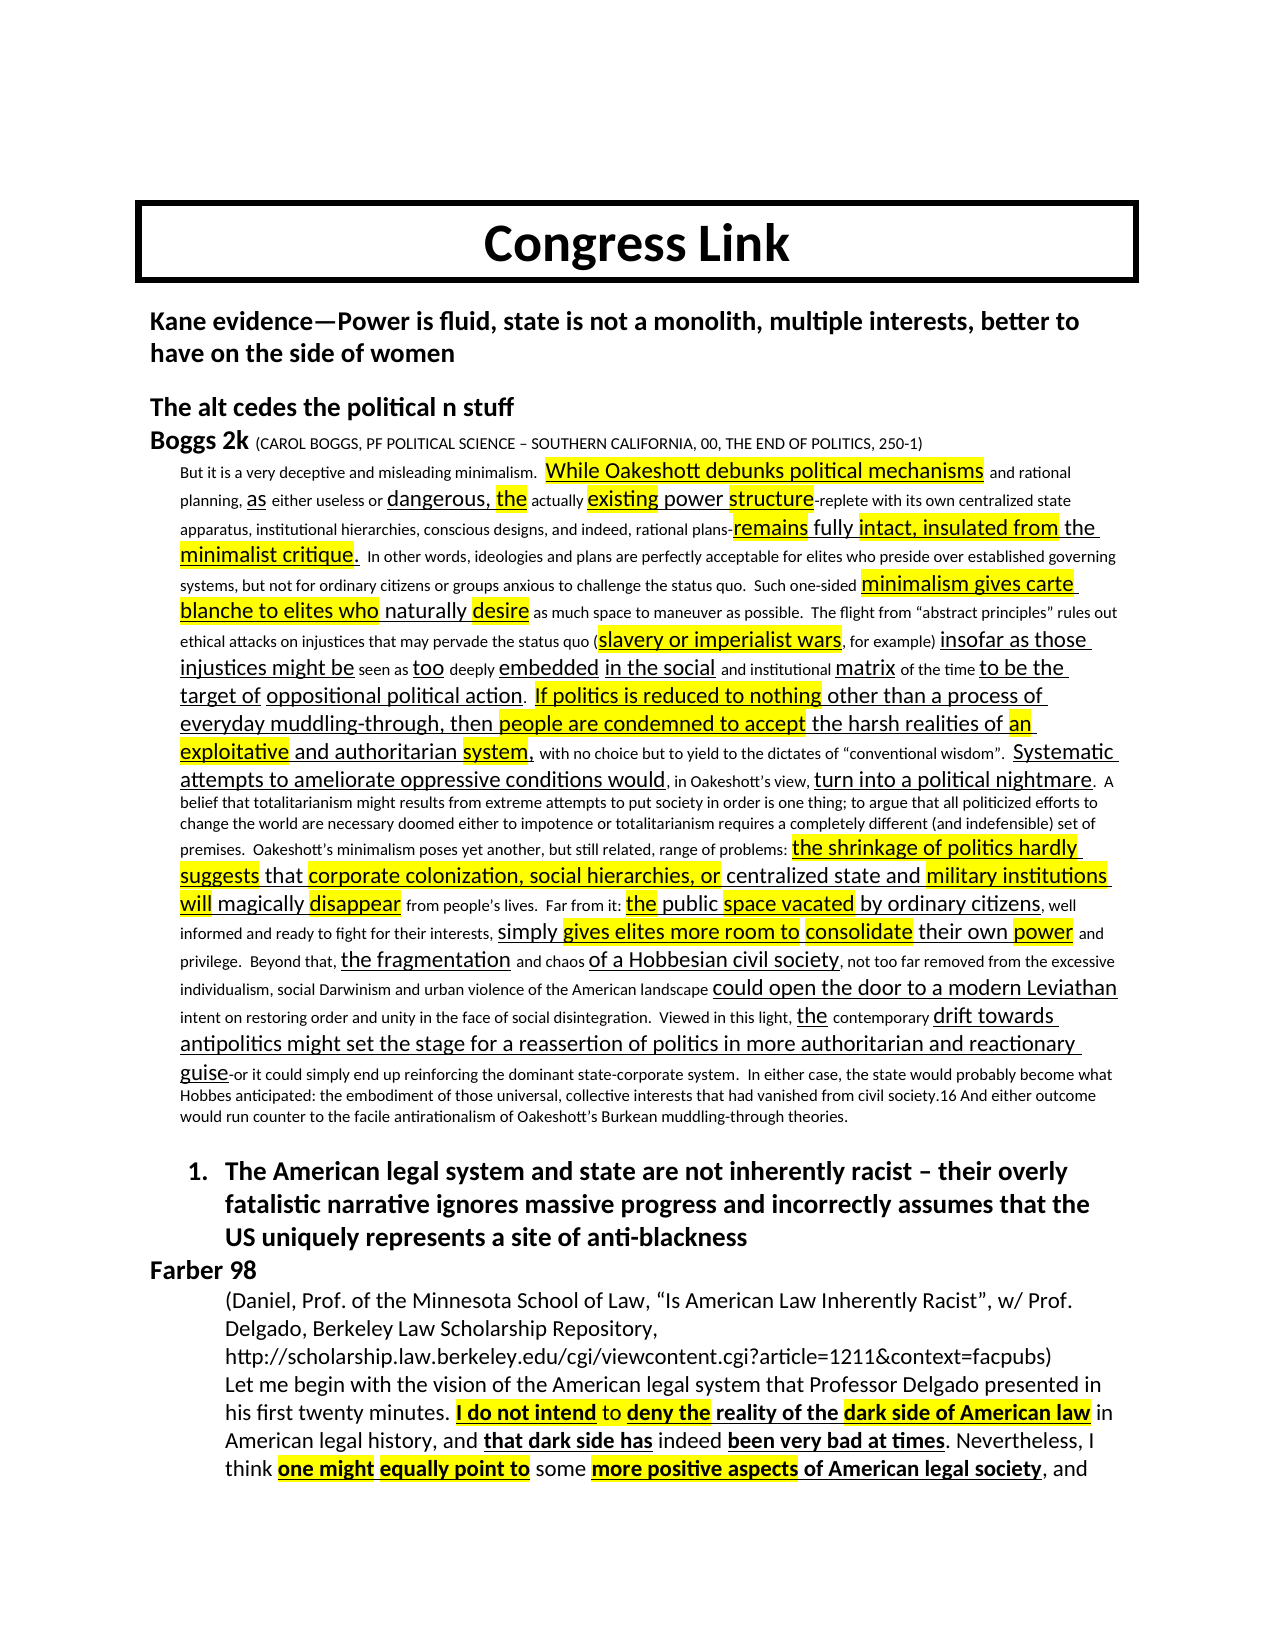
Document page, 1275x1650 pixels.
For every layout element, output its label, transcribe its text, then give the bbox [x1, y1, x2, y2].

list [225, 1370, 1125, 1482]
text Boggs 2k (CAROL BOGGS, PF POLITICAL SCIENCE – SOUTHERN CALIFORNIA, 00, THE END OF POLITICS, 250-1) [150, 423, 1125, 457]
subtitle The alt cedes the political n stuff [150, 391, 1125, 423]
subtitle Kane evidence—Power is fluid, state is not a monolith, multiple interests, better to have on the side of women [150, 304, 1125, 370]
text Farber 98 [150, 1253, 1125, 1286]
subtitle Congress Link [142, 206, 1133, 277]
text But it is a very deceptive and misleading minimalism. While Oakeshott debunks political mechanisms and rational planning, as either useless or dangerous, the actually existing power structure-replete with its own centralized state apparatus, institutional hierarchies, conscious designs, and indeed, rational plans-remains fully intact, insulated from the minimalist critique. In other words, ideologies and plans are perfectly acceptable for elites who preside over established governing systems, but not for ordinary citizens or groups anxious to challenge the status quo. Such one-sided minimalism gives carte blanche to elites who naturally desire as much space to maneuver as possible. The flight from “abstract principles” rules out ethical attacks on injustices that may pervade the status quo (slavery or imperialist wars, for example) insofar as those injustices might be seen as too deeply embedded in the social and institutional matrix of the time to be the target of oppositional political action. If politics is reduced to nothing other than a process of everyday muddling-through, then people are condemned to accept the harsh realities of an exploitative and authoritarian system, with no choice but to yield to the dictates of “conventional wisdom”. Systematic attempts to ameliorate oppressive conditions would, in Oakeshott’s view, turn into a political nightmare. A belief that totalitarianism might results from extreme attempts to put society in order is one thing; to argue that all politicized efforts to change the world are necessary doomed either to impotence or totalitarianism requires a completely different (and indefensible) set of premises. Oakeshott’s minimalism poses yet another, but still related, range of problems: the shrinkage of politics hardly suggests that corporate colonization, social hierarchies, or centralized state and military institutions will magically disappear from people’s lives. Far from it: the public space vacated by ordinary citizens, well informed and ready to fight for their interests, simply gives elites more room to consolidate their own power and privilege. Beyond that, the fragmentation and chaos of a Hobbesian civil society, not too far removed from the excessive individualism, social Darwinism and urban violence of the American landscape could open the door to a modern Leviathan intent on restoring order and unity in the face of social disintegration. Viewed in this light, the contemporary drift towards antipolitics might set the stage for a reassertion of politics in more authoritarian and reactionary guise-or it could simply end up reinforcing the dominant state-corporate system. In either case, the state would probably become what Hobbes anticipated: the embodiment of those universal, collective interests that had vanished from civil society.16 And either outcome would run counter to the facile antirationalism of Oakeshott’s Burkean muddling-through theories. [180, 457, 1125, 1126]
list (Daniel, Prof. of the Minnesota School of Law, “Is American Law Inherently Racist”, w/ Prof. Delgado, Berkeley Law Scholarship Repository, http://scholarship.law.berkeley.edu/cgi/viewcontent.cgi?article=1211&context=facpubs) [225, 1286, 1125, 1370]
list The American legal system and state are not inherently racist – their overly fatalistic narrative ignores massive progress and incorrectly assumes that the US uniquely represents a site of anti-blackness [187, 1154, 1125, 1253]
